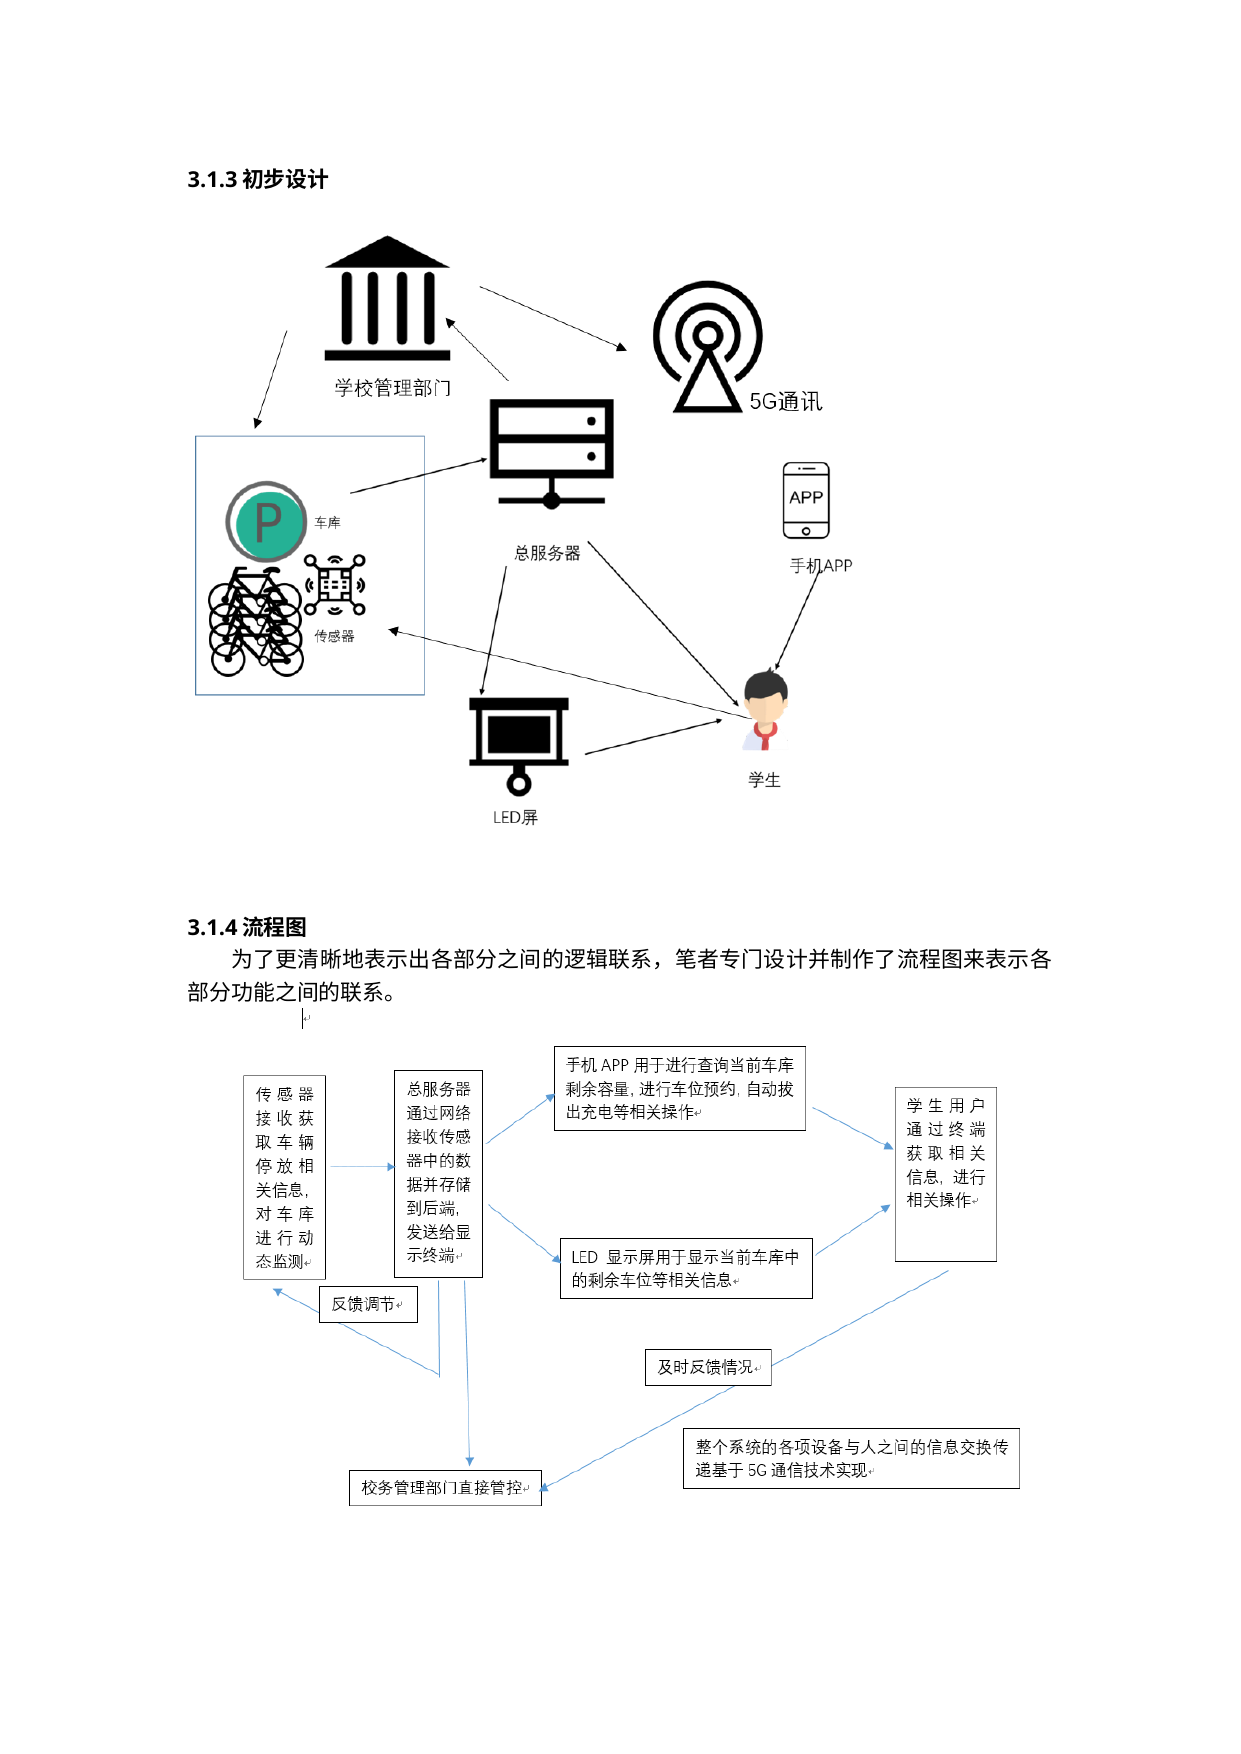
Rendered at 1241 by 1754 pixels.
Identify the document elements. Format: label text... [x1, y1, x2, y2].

text 3.1.3初步设计 [187, 162, 1053, 194]
text 为了更清晰地表示出各部分之间的逻辑联系，笔者专门设计并制作了流程图来表示各部分功能之间的联系。 [187, 942, 1053, 1007]
picture [195, 214, 875, 837]
picture [187, 1008, 1053, 1539]
text 3.1.4流程图 [187, 909, 1053, 942]
